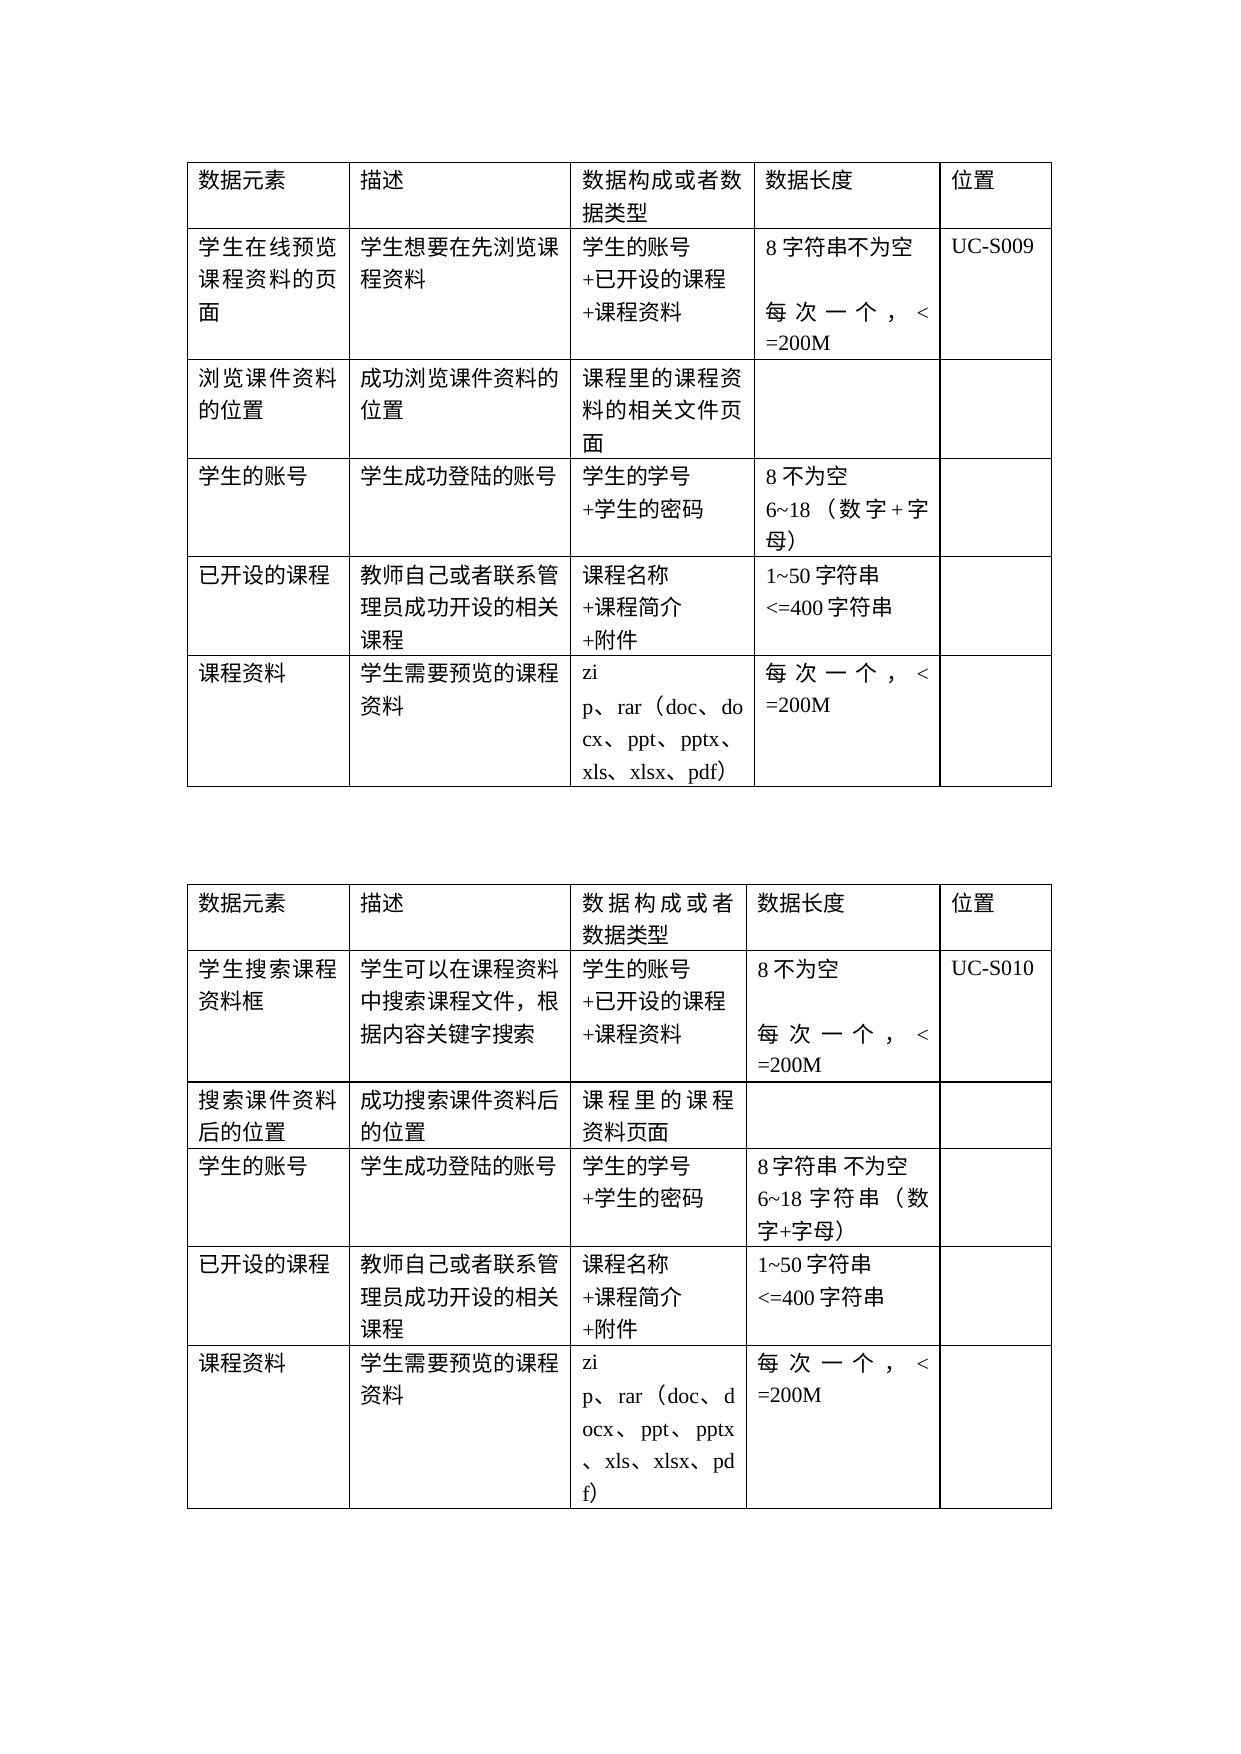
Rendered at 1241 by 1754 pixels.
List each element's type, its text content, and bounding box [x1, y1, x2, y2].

table_cell 成功浏览课件资料的位置 [350, 360, 570, 458]
table_cell [941, 360, 1051, 458]
table_cell 每次一个，<=200M [747, 1346, 939, 1508]
table_cell 课程名称 +课程简介 +附件 [571, 557, 754, 655]
table_cell 学生在线预览课程资料的页面 [188, 229, 349, 359]
table_cell zip、rar（doc、docx、ppt、pptx、xls、xlsx、pdf） [571, 1346, 746, 1508]
table_cell 学生的学号 +学生的密码 [571, 1149, 746, 1246]
table_cell 已开设的课程 [188, 1247, 349, 1344]
table_cell UC-S010 [941, 951, 1051, 1081]
table_header 数据构成或者数据类型 [571, 163, 754, 228]
table_header 数据构成或者数据类型 [571, 885, 746, 950]
table_cell 每次一个，<=200M [755, 656, 939, 786]
table_cell 教师自己或者联系管理员成功开设的相关课程 [350, 557, 570, 655]
table_header 描述 [350, 885, 570, 950]
table_cell 8 不为空 每次一个，<=200M [747, 951, 939, 1081]
table_cell [941, 1149, 1051, 1246]
table_cell [941, 459, 1051, 556]
table_cell 1~50字符串 <=400字符串 [755, 557, 939, 655]
table_cell 8 不为空 6~18（数字+字母） [755, 459, 939, 556]
table_cell 学生可以在课程资料中搜索课程文件，根据内容关键字搜索 [350, 951, 570, 1081]
table_cell 学生想要在先浏览课程资料 [350, 229, 570, 359]
table_cell UC-S009 [941, 229, 1051, 359]
table_header 位置 [941, 163, 1051, 228]
table_cell 学生需要预览的课程资料 [350, 1346, 570, 1508]
table_cell 8字符串 不为空 6~18字符串（数字+字母） [747, 1149, 939, 1246]
table_cell 浏览课件资料的位置 [188, 360, 349, 458]
table_cell 学生成功登陆的账号 [350, 459, 570, 556]
table_cell [941, 1247, 1051, 1344]
table_cell [941, 557, 1051, 655]
table_cell 搜索课件资料后的位置 [188, 1083, 349, 1147]
table_cell 课程里的课程资料页面 [571, 1083, 746, 1147]
table_cell 已开设的课程 [188, 557, 349, 655]
table_cell 学生的账号 +已开设的课程 +课程资料 [571, 951, 746, 1081]
table_cell [747, 1083, 939, 1147]
table_cell 1~50字符串 <=400字符串 [747, 1247, 939, 1344]
table_header 位置 [941, 885, 1051, 950]
table_cell 学生搜索课程资料框 [188, 951, 349, 1081]
table_cell 学生的账号 [188, 459, 349, 556]
table_cell 学生的账号 +已开设的课程 +课程资料 [571, 229, 754, 359]
table_cell 课程资料 [188, 1346, 349, 1508]
table_cell 课程里的课程资料的相关文件页面 [571, 360, 754, 458]
table_cell 8 字符串不为空 每次一个，<=200M [755, 229, 939, 359]
table_header 描述 [350, 163, 570, 228]
table_cell 课程资料 [188, 656, 349, 786]
table_cell 教师自己或者联系管理员成功开设的相关课程 [350, 1247, 570, 1344]
table_cell zip、rar（doc、docx、ppt、pptx、xls、xlsx、pdf） [571, 656, 754, 786]
table_cell 学生需要预览的课程资料 [350, 656, 570, 786]
table_cell 成功搜索课件资料后的位置 [350, 1083, 570, 1147]
table_cell [941, 1083, 1051, 1147]
table_header 数据长度 [747, 885, 939, 950]
table_cell 学生成功登陆的账号 [350, 1149, 570, 1246]
table_cell [755, 360, 939, 458]
table_header 数据长度 [755, 163, 939, 228]
table_cell 学生的学号 +学生的密码 [571, 459, 754, 556]
table_cell [941, 1346, 1051, 1508]
table_cell [941, 656, 1051, 786]
table_cell 课程名称 +课程简介 +附件 [571, 1247, 746, 1344]
table_cell 学生的账号 [188, 1149, 349, 1246]
table_header 数据元素 [188, 885, 349, 950]
table_header 数据元素 [188, 163, 349, 228]
